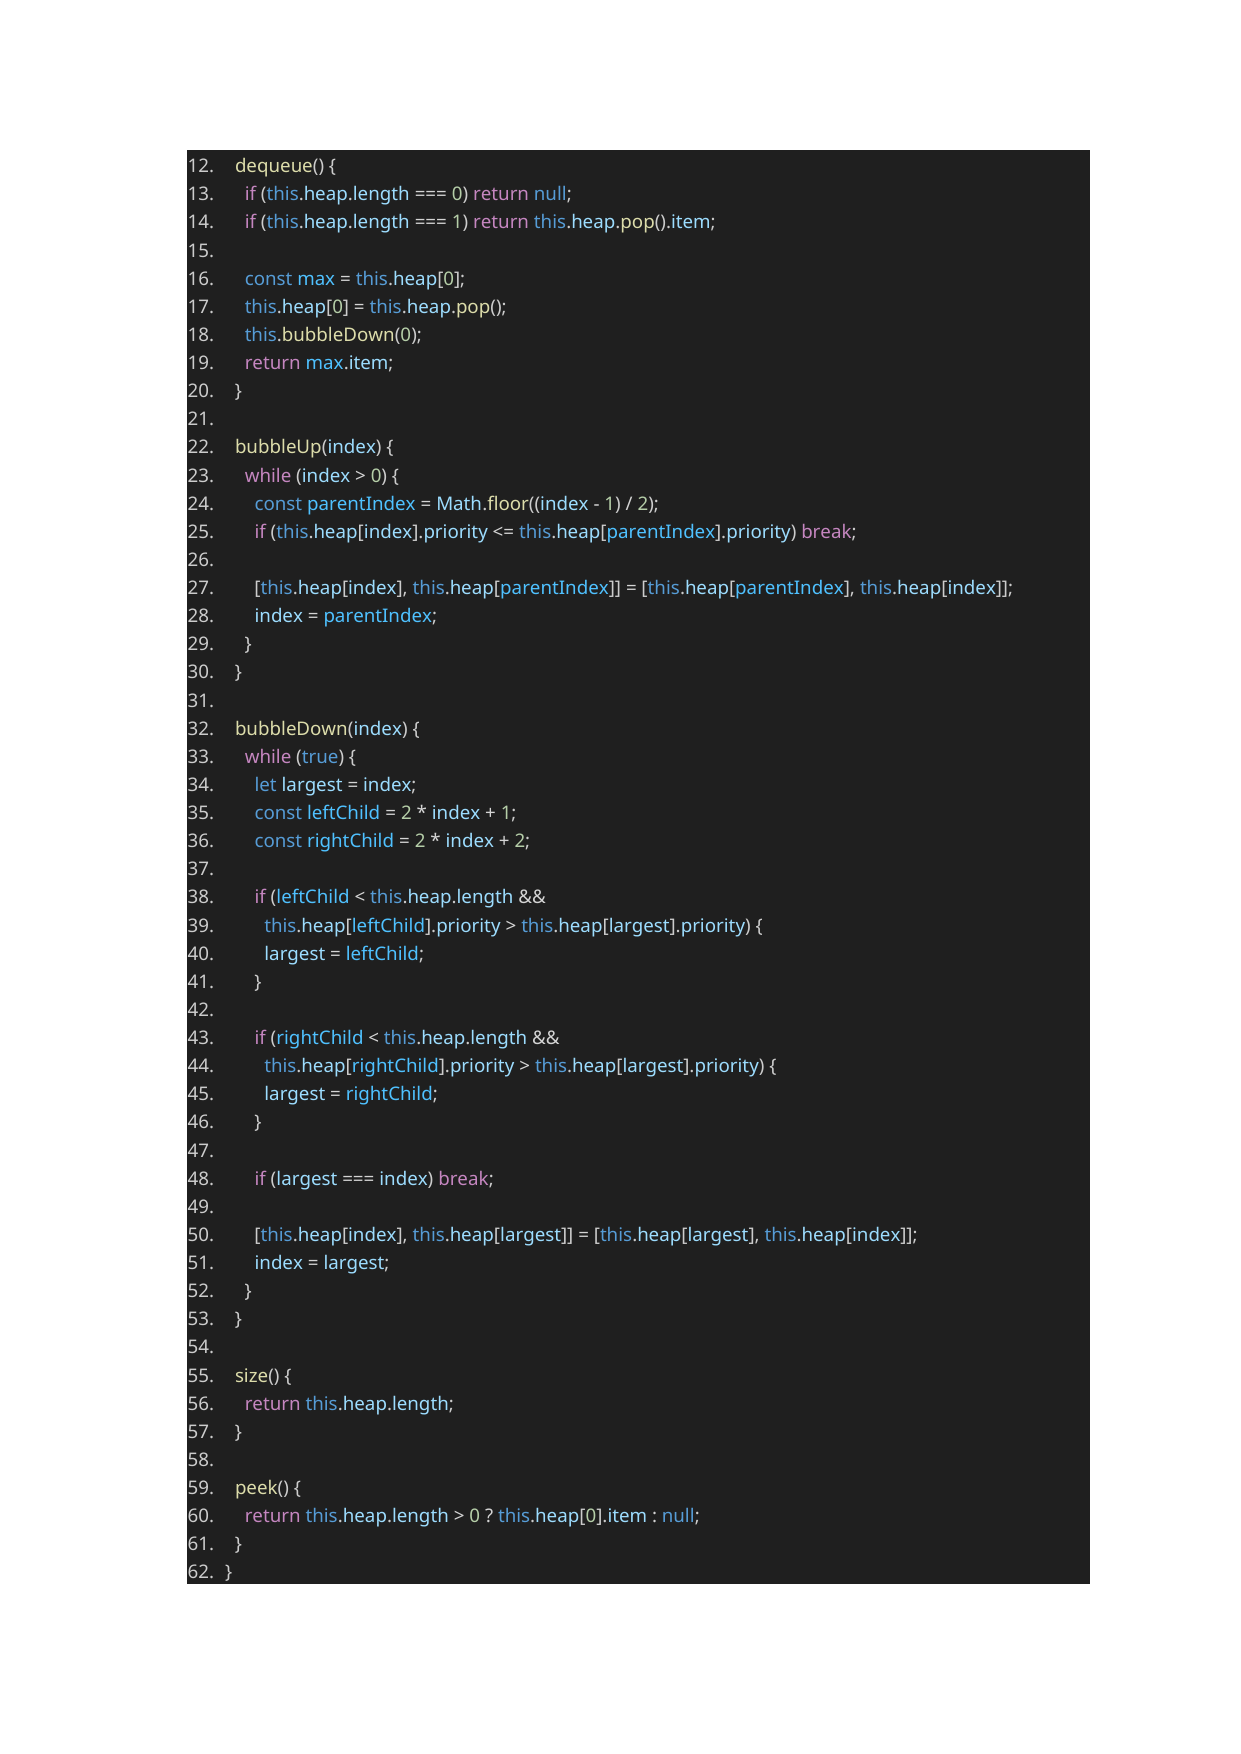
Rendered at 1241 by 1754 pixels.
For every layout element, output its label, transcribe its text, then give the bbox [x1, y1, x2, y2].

list let largest = index; [187, 769, 1090, 797]
list return this.heap.length > 0 ? this.heap[0].item : null; [187, 1500, 1090, 1528]
list } [187, 1106, 1090, 1134]
list } [187, 1528, 1090, 1556]
list } [187, 656, 1090, 684]
list [this.heap[index], this.heap[parentIndex]] = [this.heap[parentIndex], this.heap[index]]; [187, 572, 1090, 600]
list const max = this.heap[0]; [187, 262, 1090, 291]
list if (leftChild < this.heap.length && [187, 881, 1090, 909]
list index = parentIndex; [187, 600, 1090, 628]
list const parentIndex = Math.floor((index - 1) / 2); [187, 487, 1090, 516]
list if (largest === index) break; [187, 1162, 1090, 1191]
list size() { [187, 1359, 1090, 1387]
list bubbleUp(index) { [187, 431, 1090, 459]
list dequeue() { [187, 150, 1090, 178]
list } [187, 966, 1090, 994]
list peek() { [187, 1472, 1090, 1500]
list if (this.heap[index].priority <= this.heap[parentIndex].priority) break; [187, 516, 1090, 544]
list if (rightChild < this.heap.length && [187, 1022, 1090, 1050]
list } [187, 375, 1090, 403]
list return max.item; [187, 347, 1090, 375]
list this.heap[leftChild].priority > this.heap[largest].priority) { [187, 909, 1090, 937]
list const leftChild = 2 * index + 1; [187, 797, 1090, 825]
list if (this.heap.length === 1) return this.heap.pop().item; [187, 206, 1090, 234]
list const rightChild = 2 * index + 2; [187, 825, 1090, 853]
list [this.heap[index], this.heap[largest]] = [this.heap[largest], this.heap[index]]; [187, 1219, 1090, 1247]
list bubbleDown(index) { [187, 712, 1090, 741]
list this.heap[rightChild].priority > this.heap[largest].priority) { [187, 1050, 1090, 1078]
list largest = rightChild; [187, 1078, 1090, 1106]
list while (true) { [187, 741, 1090, 769]
list return this.heap.length; [187, 1387, 1090, 1416]
list } [187, 1556, 1090, 1584]
list } [187, 1416, 1090, 1444]
list index = largest; [187, 1247, 1090, 1275]
list } [187, 1275, 1090, 1303]
list this.heap[0] = this.heap.pop(); [187, 291, 1090, 319]
list largest = leftChild; [187, 937, 1090, 966]
list if (this.heap.length === 0) return null; [187, 178, 1090, 206]
list while (index > 0) { [187, 459, 1090, 487]
list } [187, 1303, 1090, 1331]
list } [187, 628, 1090, 656]
list this.bubbleDown(0); [187, 319, 1090, 347]
